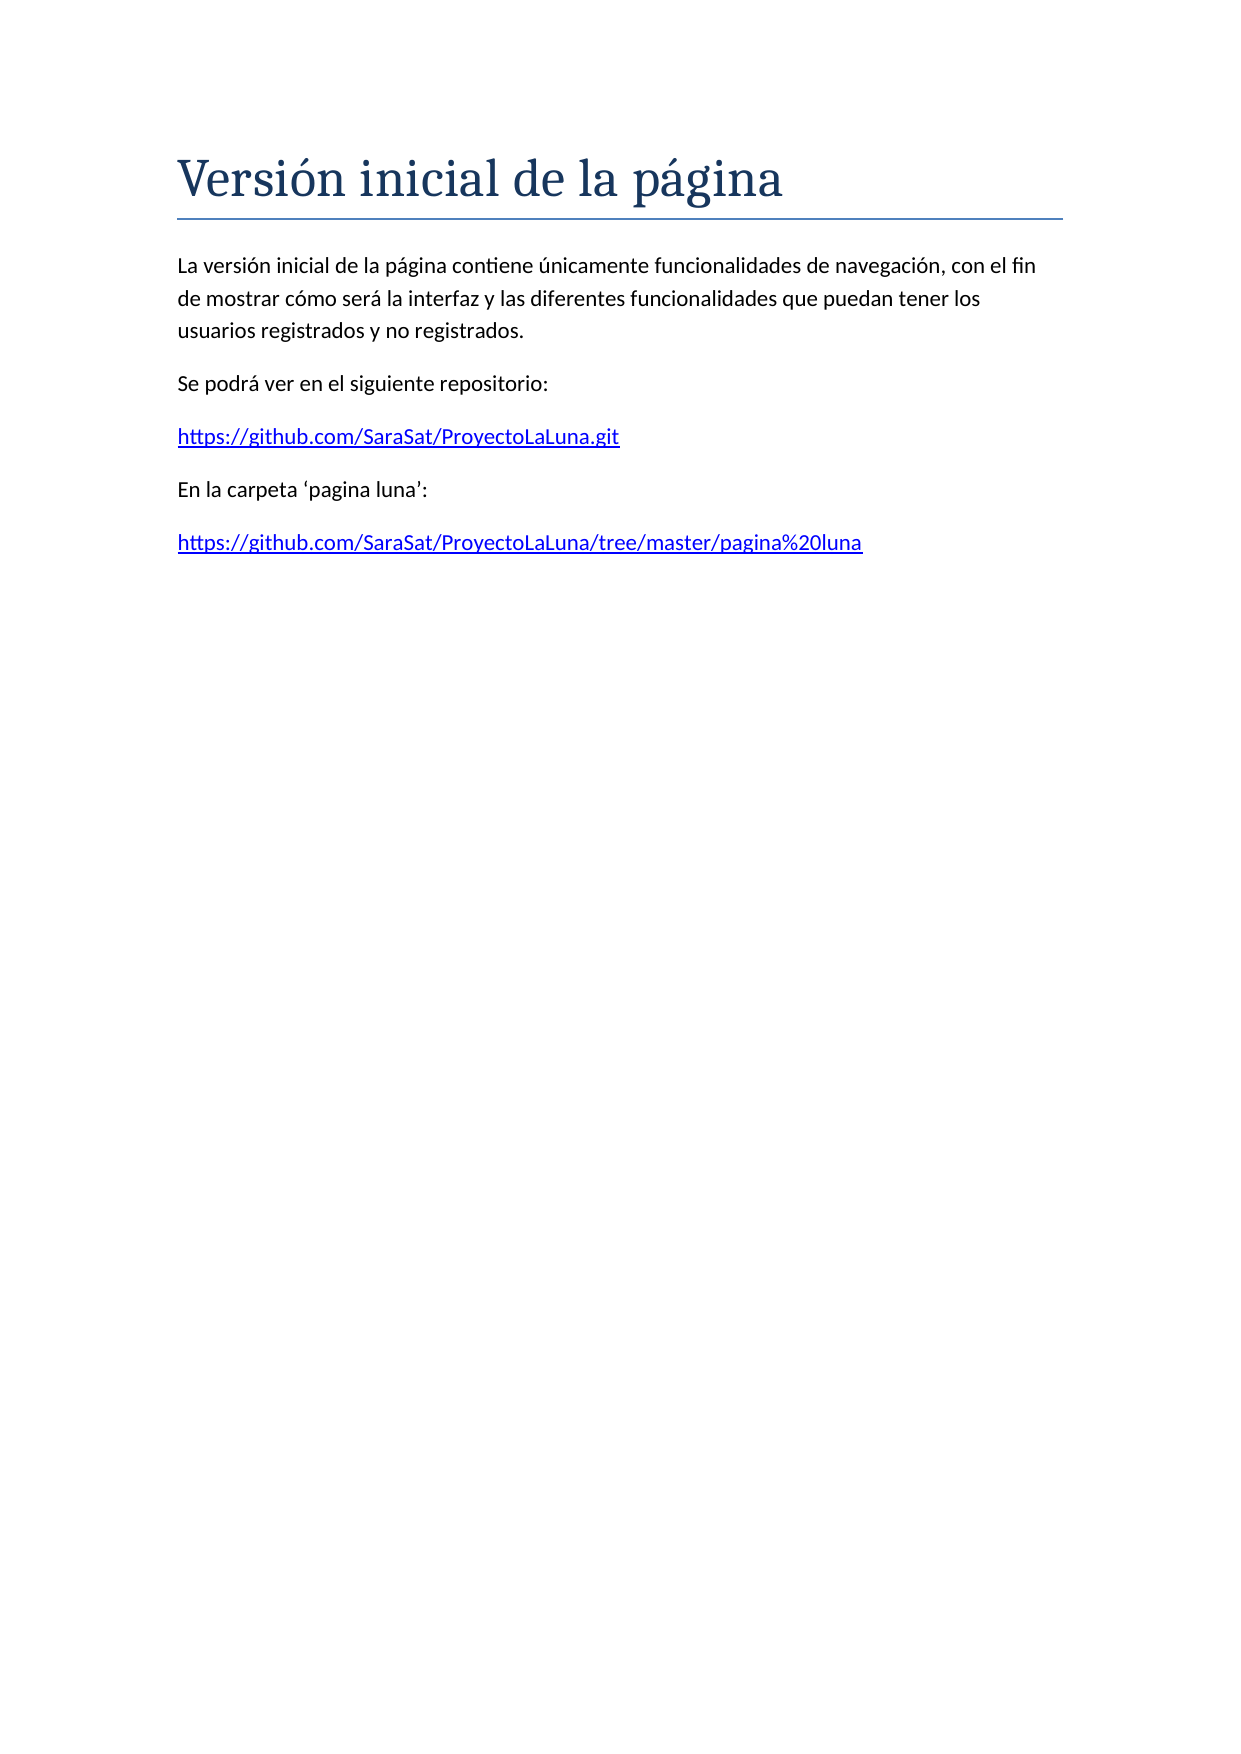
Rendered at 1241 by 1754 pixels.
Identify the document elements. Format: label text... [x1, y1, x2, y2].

title Versión inicial de la página [177, 148, 1063, 218]
text https://github.com/SaraSat/ProyectoLaLuna.git [177, 422, 1063, 450]
text La versión inicial de la página contiene únicamente funcionalidades de navegación, con el fin de mostrar cómo será la interfaz y las diferentes funcionalidades que puedan tener los usuarios registrados y no registrados. [177, 252, 1063, 344]
text Se podrá ver en el siguiente repositorio: [177, 369, 1063, 397]
text En la carpeta ‘pagina luna’: [177, 475, 1063, 503]
text https://github.com/SaraSat/ProyectoLaLuna/tree/master/pagina%20luna [177, 528, 1063, 556]
